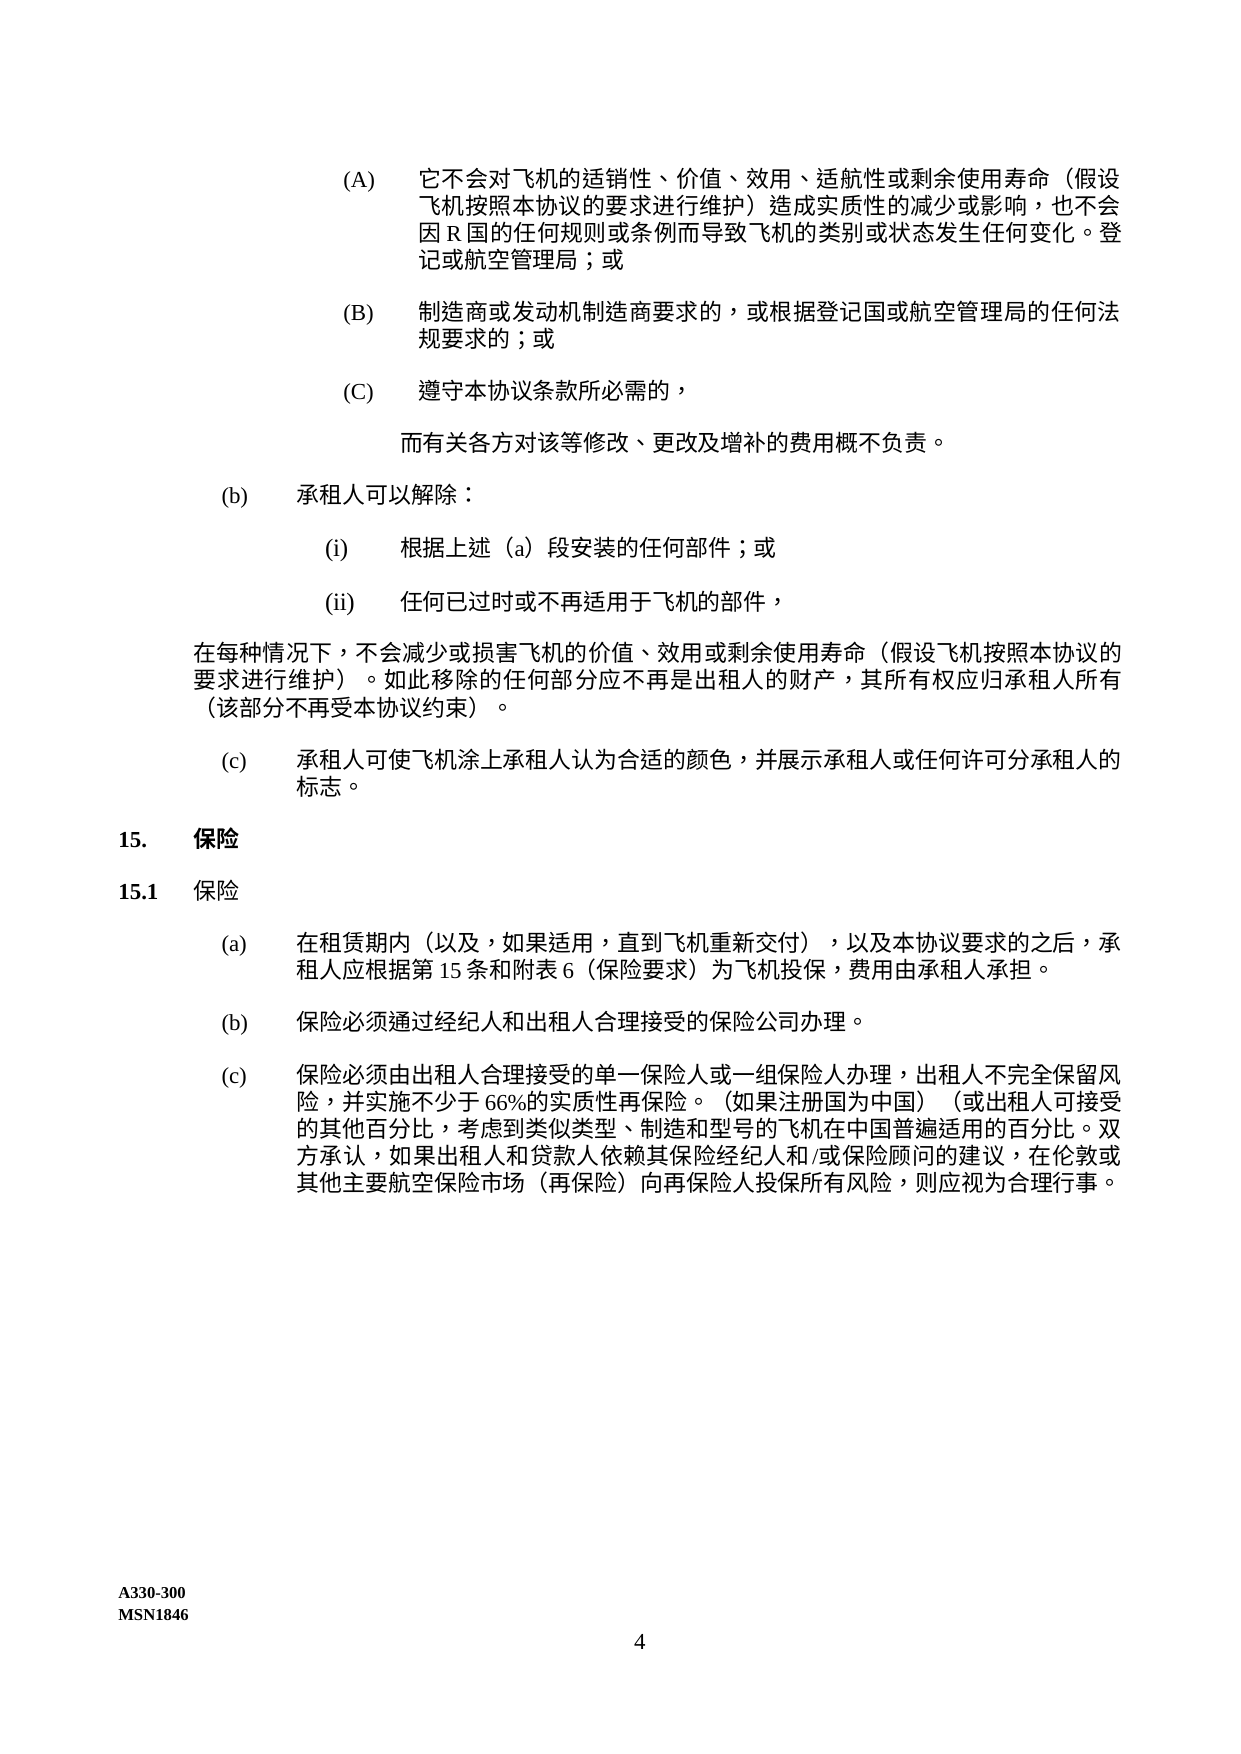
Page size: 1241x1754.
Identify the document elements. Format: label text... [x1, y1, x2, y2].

list 保险 [118, 878, 1134, 905]
list 在租赁期内（以及，如果适用，直到飞机重新交付），以及本协议要求的之后，承租人应根据第15条和附表6（保险要求）为飞机投保，费用由承租人承担。 [221, 930, 1123, 984]
text 在每种情况下，不会减少或损害飞机的价值、效用或剩余使用寿命（假设飞机按照本协议的要求进行维护）。如此移除的任何部分应不再是出租人的财产，其所有权应归承租人所有（该部分不再受本协议约束）。 [193, 641, 1123, 721]
list 承租人可使飞机涂上承租人认为合适的颜色，并展示承租人或任何许可分承租人的标志。 [221, 747, 1123, 800]
list 根据上述（a）段安装的任何部件；或 [325, 533, 1134, 562]
list 它不会对飞机的适销性、价值、效用、适航性或剩余使用寿命（假设飞机按照本协议的要求进行维护）造成实质性的减少或影响，也不会因R国的任何规则或条例而导致飞机的类别或状态发生任何变化。登记或航空管理局；或 [343, 166, 1123, 273]
text 而有关各方对该等修改、更改及增补的费用概不负责。 [400, 430, 1134, 456]
subtitle 保险 [118, 826, 1134, 852]
list 保险必须由出租人合理接受的单一保险人或一组保险人办理，出租人不完全保留风险，并实施不少于66%的实质性再保险。（如果注册国为中国）（或出租人可接受的其他百分比，考虑到类似类型、制造和型号的飞机在中国普遍适用的百分比。双方承认，如果出租人和贷款人依赖其保险经纪人和/或保险顾问的建议，在伦敦或其他主要航空保险市场（再保险）向再保险人投保所有风险，则应视为合理行事。 [221, 1062, 1123, 1196]
list 制造商或发动机制造商要求的，或根据登记国或航空管理局的任何法规要求的；或 [343, 299, 1123, 352]
list 保险必须通过经纪人和出租人合理接受的保险公司办理。 [221, 1009, 1123, 1036]
list 遵守本协议条款所必需的， [343, 378, 1134, 404]
list 承租人可以解除： [221, 482, 1134, 508]
list 任何已过时或不再适用于飞机的部件， [325, 587, 1134, 615]
